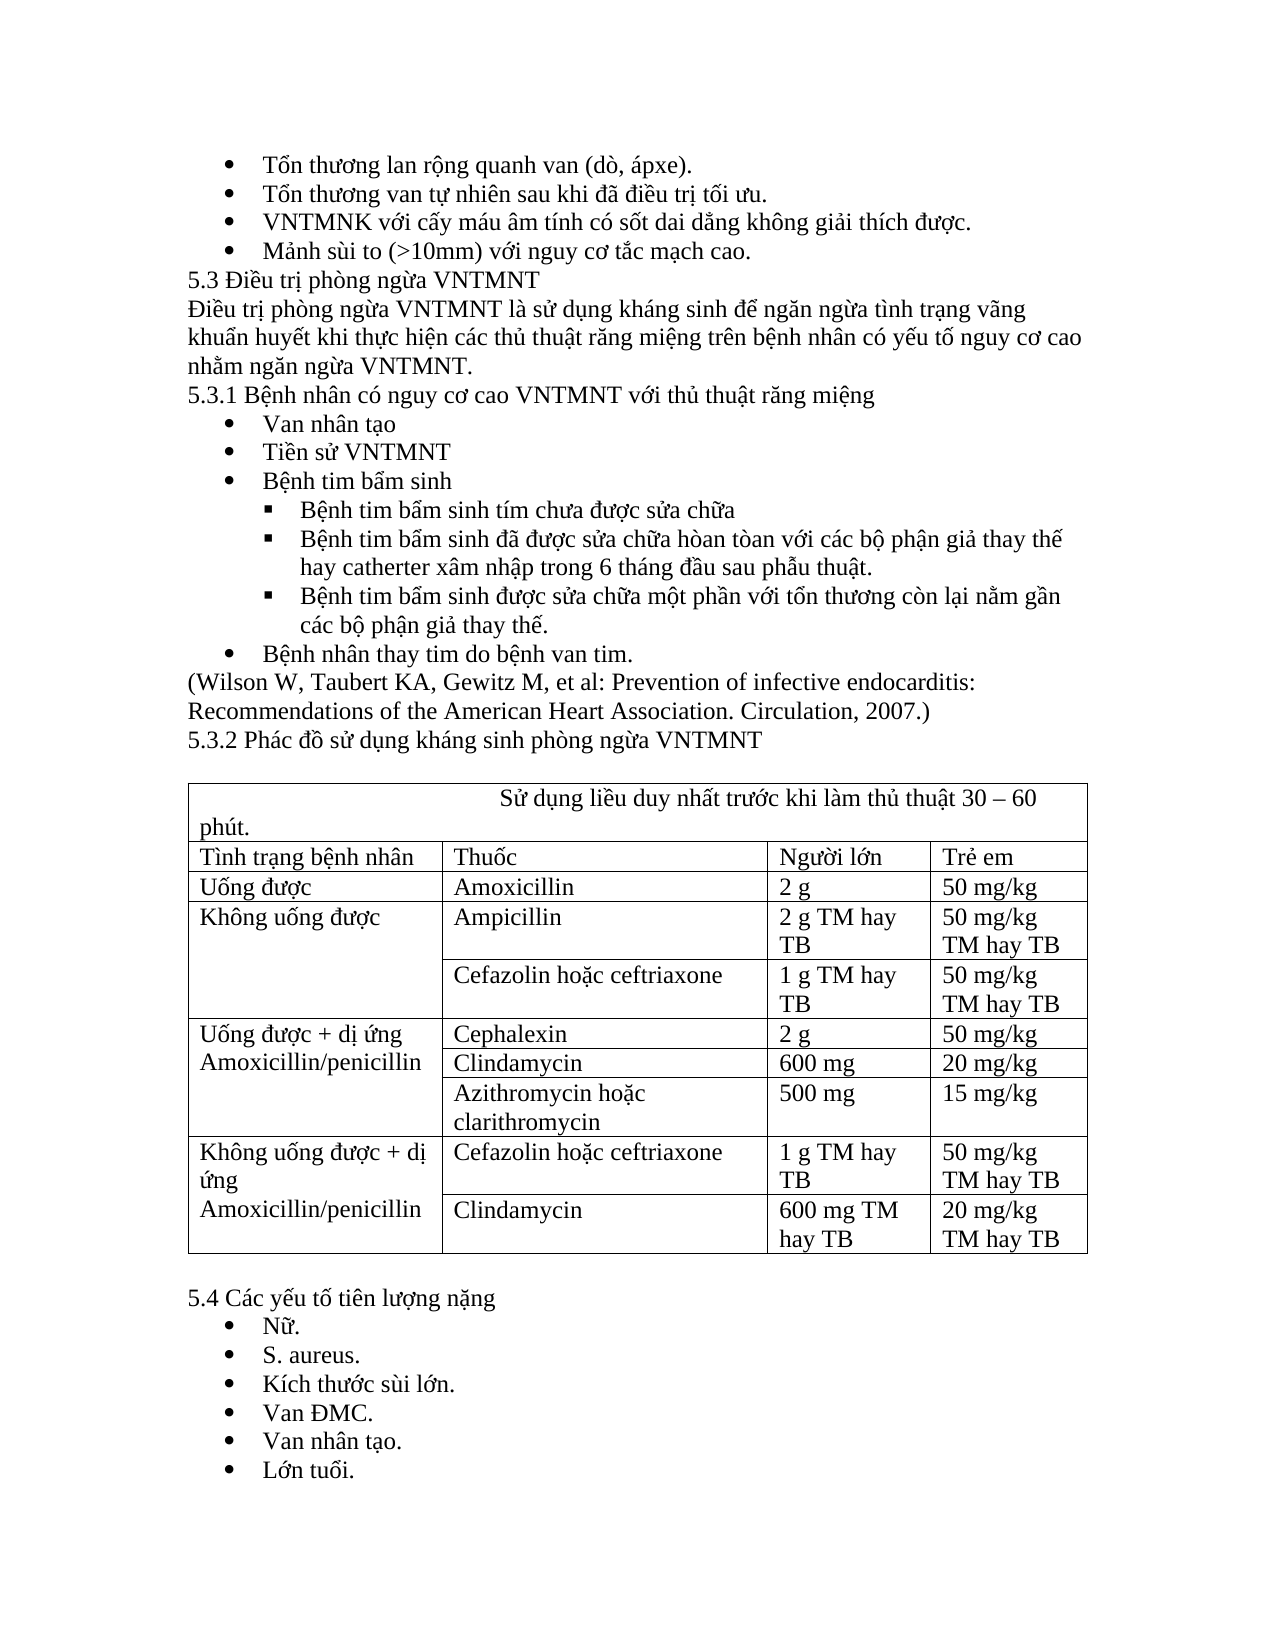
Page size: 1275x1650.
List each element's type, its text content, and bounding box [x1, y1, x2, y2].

table_cell 600 mg [768, 1049, 930, 1077]
list Tiền sử VNTMNT [225, 437, 1087, 466]
table_cell 1 g TM hay TB [768, 960, 930, 1018]
table_cell Trẻ em [931, 842, 1087, 871]
table_cell Không uống được + dị ứng Amoxicillin/penicillin [189, 1137, 442, 1253]
table_cell Cefazolin hoặc ceftriaxone [443, 960, 767, 1018]
list Mảnh sùi to (>10mm) với nguy cơ tắc mạch cao. [225, 236, 1087, 265]
table_cell Cefazolin hoặc ceftriaxone [443, 1137, 767, 1194]
list Bệnh tim bẩm sinh [225, 466, 1087, 495]
table_header Sử dụng liều duy nhất trước khi làm thủ thuật 30 – 60 phút. [189, 784, 1087, 841]
table_cell Clindamycin [443, 1195, 767, 1253]
text 5.4 Các yếu tố tiên lượng nặng [187, 1283, 1087, 1311]
table_cell 600 mg TM hay TB [768, 1195, 930, 1253]
table_cell Ampicillin [443, 902, 767, 959]
list Tổn thương van tự nhiên sau khi đã điều trị tối ưu. [225, 179, 1087, 207]
table_cell Không uống được [189, 902, 442, 1018]
text 5.3 Điều trị phòng ngừa VNTMNT [187, 265, 1087, 294]
list Van nhân tạo [225, 409, 1087, 437]
list Bệnh tim bẩm sinh được sửa chữa một phần với tổn thương còn lại nằm gần các bộ phận giả thay thế. [262, 581, 1087, 639]
list Bệnh tim bẩm sinh tím chưa được sửa chữa [262, 495, 1087, 524]
table_cell 50 mg/kg [931, 872, 1087, 901]
table_cell Cephalexin [443, 1019, 767, 1047]
table_cell 50 mg/kg [931, 1019, 1087, 1047]
table_cell 1 g TM hay TB [768, 1137, 930, 1194]
text (Wilson W, Taubert KA, Gewitz M, et al: Prevention of infective endocarditis: Recommendations of the American Heart Association. Circulation, 2007.) [187, 667, 1087, 725]
table_cell Tình trạng bệnh nhân [189, 842, 442, 871]
text 5.3.2 Phác đồ sử dụng kháng sinh phòng ngừa VNTMNT [187, 725, 1087, 754]
table_cell Thuốc [443, 842, 767, 871]
table_cell Uống được [189, 872, 442, 901]
table_cell 2 g TM hay TB [768, 902, 930, 959]
list Lớn tuổi. [225, 1455, 1087, 1484]
table_cell Uống được + dị ứng Amoxicillin/penicillin [189, 1019, 442, 1136]
table_cell 50 mg/kg TM hay TB [931, 902, 1087, 959]
list Tổn thương lan rộng quanh van (dò, ápxe). [225, 150, 1087, 179]
list VNTMNK với cấy máu âm tính có sốt dai dẳng không giải thích được. [225, 207, 1087, 236]
table_cell 20 mg/kg TM hay TB [931, 1195, 1087, 1253]
table_cell Amoxicillin [443, 872, 767, 901]
text Điều trị phòng ngừa VNTMNT là sử dụng kháng sinh để ngăn ngừa tình trạng vãng khuẩn huyết khi thực hiện các thủ thuật răng miệng trên bệnh nhân có yếu tố nguy cơ cao nhằm ngăn ngừa VNTMNT. [187, 294, 1087, 380]
list Kích thước sùi lớn. [225, 1369, 1087, 1398]
list Van nhân tạo. [225, 1426, 1087, 1455]
list Nữ. [225, 1311, 1087, 1340]
table_cell 50 mg/kg TM hay TB [931, 960, 1087, 1018]
table_cell 15 mg/kg [931, 1078, 1087, 1136]
table_cell Clindamycin [443, 1049, 767, 1077]
table_cell Azithromycin hoặc clarithromycin [443, 1078, 767, 1136]
table_cell 20 mg/kg [931, 1049, 1087, 1077]
table_cell 2 g [768, 872, 930, 901]
table_cell 500 mg [768, 1078, 930, 1136]
list Bệnh nhân thay tim do bệnh van tim. [225, 639, 1087, 667]
table_cell 50 mg/kg TM hay TB [931, 1137, 1087, 1194]
text 5.3.1 Bệnh nhân có nguy cơ cao VNTMNT với thủ thuật răng miệng [187, 380, 1087, 409]
list Bệnh tim bẩm sinh đã được sửa chữa hòan tòan với các bộ phận giả thay thế hay catherter xâm nhập trong 6 tháng đầu sau phẫu thuật. [262, 524, 1087, 581]
list Van ĐMC. [225, 1398, 1087, 1426]
table_cell 2 g [768, 1019, 930, 1047]
list S. aureus. [225, 1340, 1087, 1369]
table_cell Người lớn [768, 842, 930, 871]
